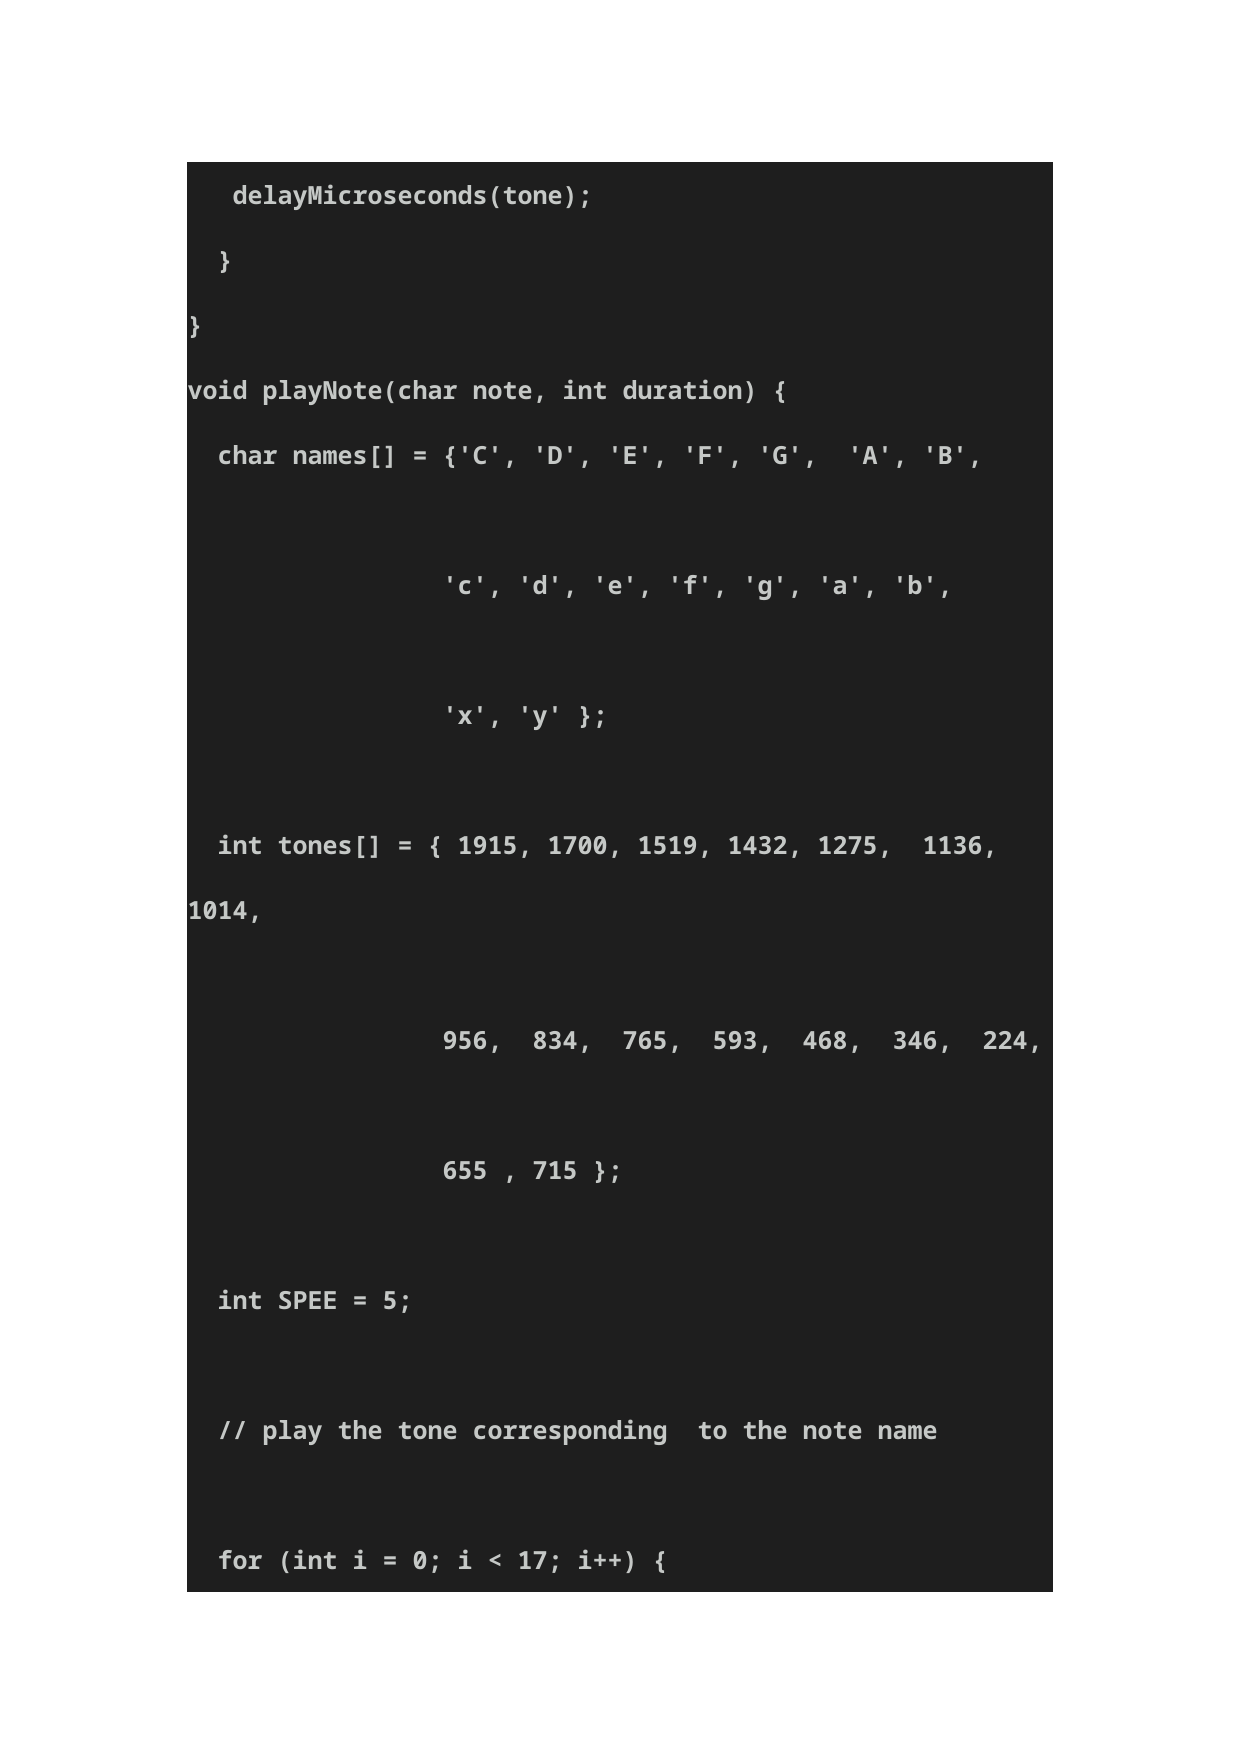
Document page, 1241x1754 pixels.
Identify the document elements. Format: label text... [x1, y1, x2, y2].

text 956, 834, 765, 593, 468, 346, 224, [187, 1007, 1053, 1072]
text void playNote(char note, int duration) { [187, 357, 1053, 422]
text } [187, 227, 1053, 292]
text } [187, 292, 1053, 357]
text char names[] = {'C', 'D', 'E', 'F', 'G', 'A', 'B', [187, 422, 1053, 487]
text // play the tone corresponding to the note name [187, 1397, 1053, 1462]
text 'x', 'y' }; [187, 682, 1053, 747]
text int SPEE = 5; [187, 1267, 1053, 1332]
text 655 , 715 }; [187, 1137, 1053, 1202]
text int tones[] = { 1915, 1700, 1519, 1432, 1275, 1136, 1014, [187, 812, 1053, 942]
text 'c', 'd', 'e', 'f', 'g', 'a', 'b', [187, 552, 1053, 617]
text delayMicroseconds(tone); [187, 162, 1053, 227]
text for (int i = 0; i < 17; i++) { [187, 1527, 1053, 1592]
